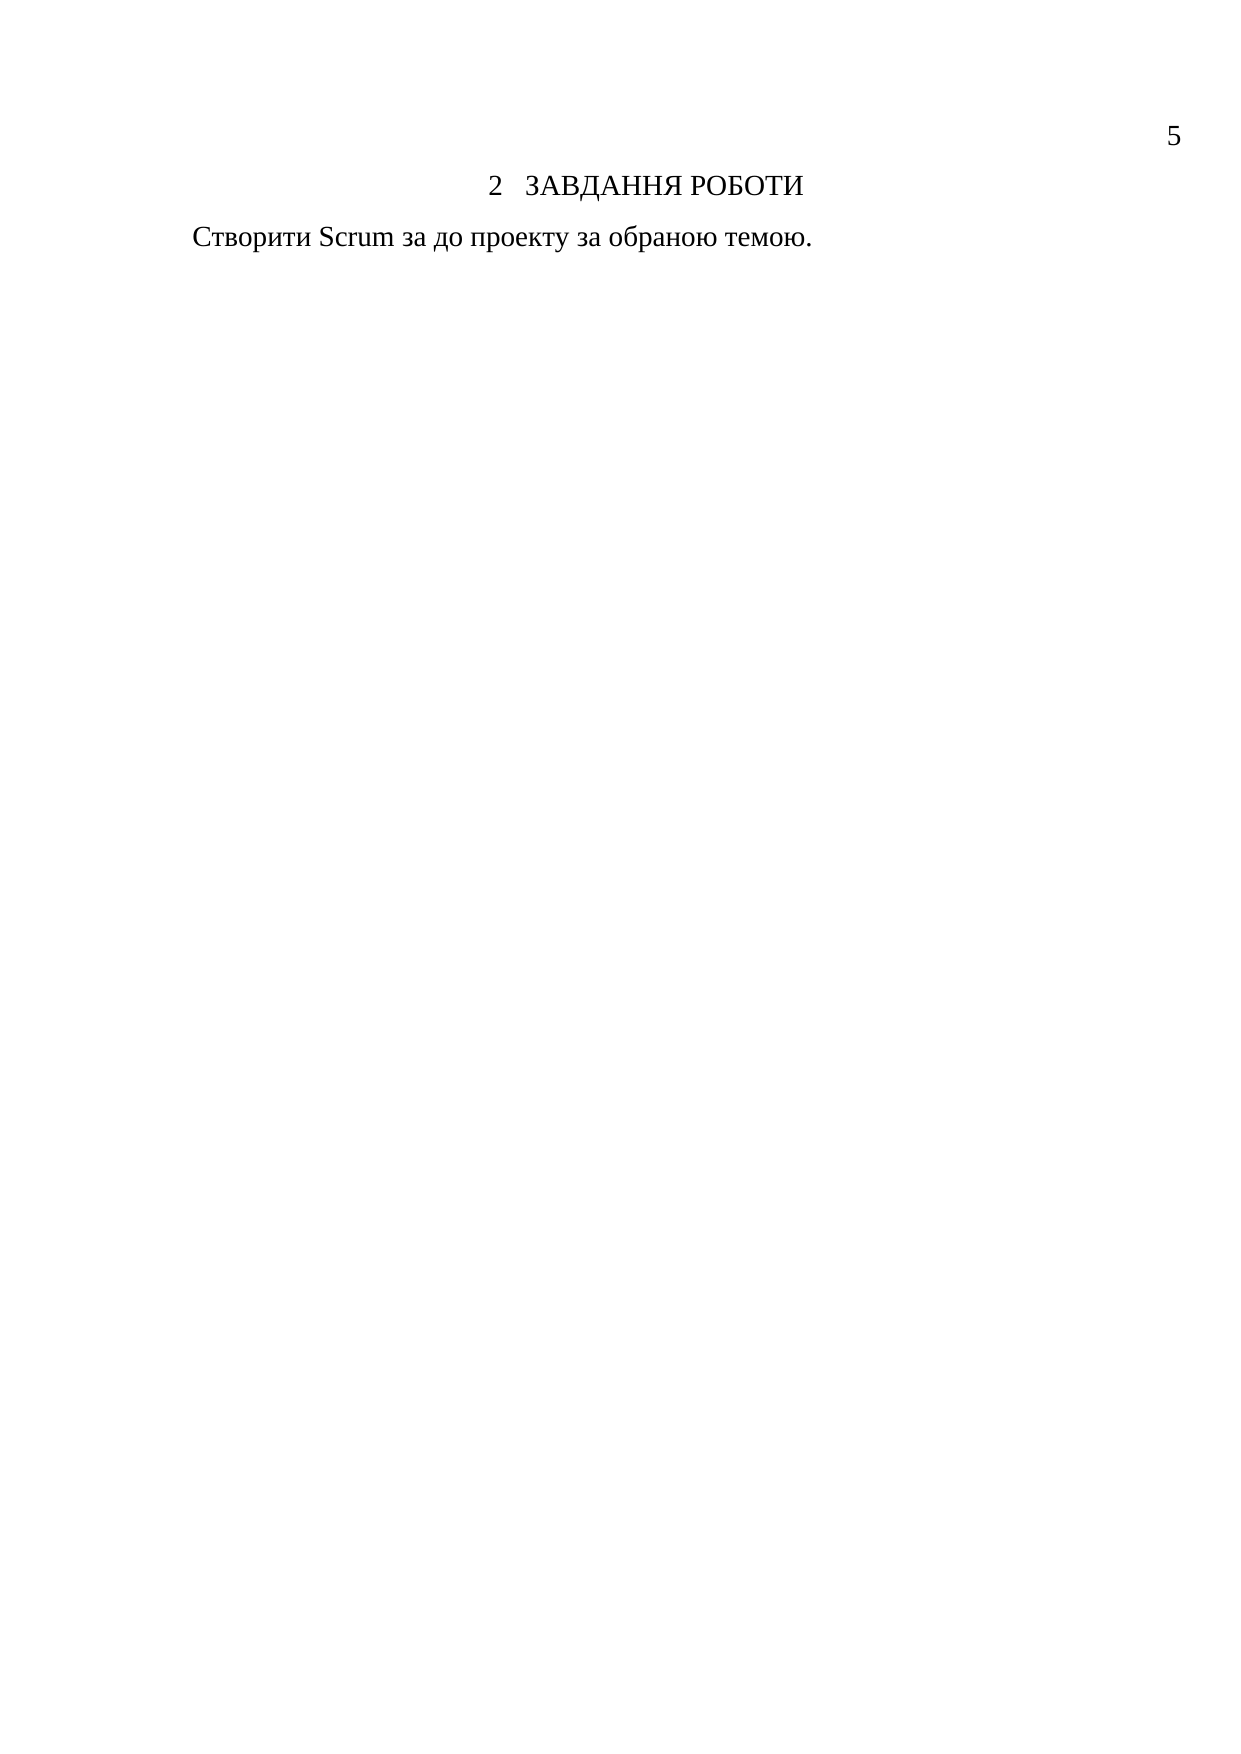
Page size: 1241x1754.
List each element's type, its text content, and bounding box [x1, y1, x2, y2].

subtitle ЗАВДАННЯ РОБОТИ [118, 168, 1181, 202]
text Створити Scrum за до проекту за обраною темою. [118, 219, 1181, 252]
